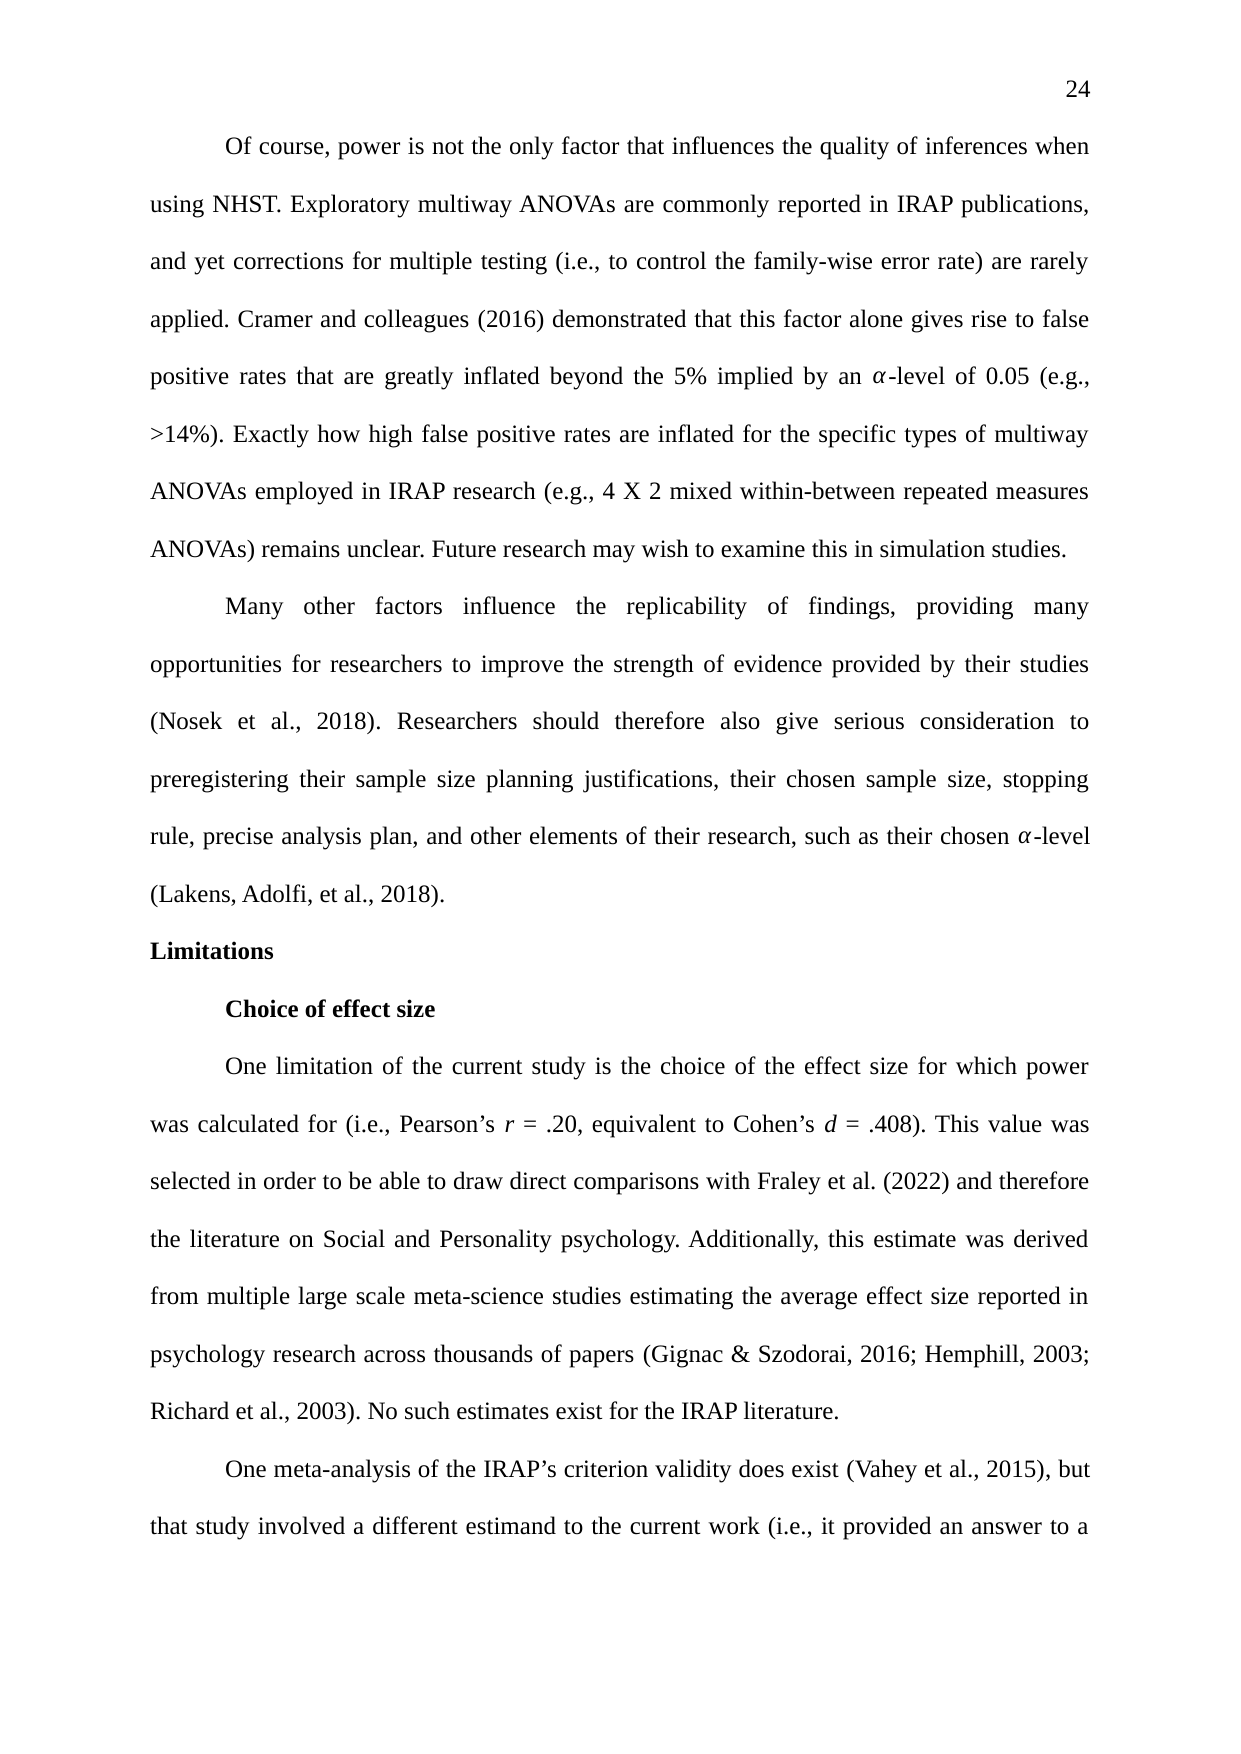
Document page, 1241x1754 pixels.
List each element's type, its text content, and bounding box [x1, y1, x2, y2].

text Of course, power is not the only factor that influences the quality of inferences when using NHST. Exploratory multiway ANOVAs are commonly reported in IRAP publications, and yet corrections for multiple testing (i.e., to control the family-wise error rate) are rarely applied. Cramer and colleagues (2016) demonstrated that this factor alone gives rise to false positive rates that are greatly inflated beyond the 5% implied by an -level of 0.05 (e.g., >14%). Exactly how high false positive rates are inflated for the specific types of multiway ANOVAs employed in IRAP research (e.g., 4 X 2 mixed within-between repeated measures ANOVAs) remains unclear. Future research may wish to examine this in simulation studies. [150, 131, 1090, 562]
text One limitation of the current study is the choice of the effect size for which power was calculated for (i.e., Pearson’s r = .20, equivalent to Cohen’s d = .408). This value was selected in order to be able to draw direct comparisons with Fraley et al. (2022) and therefore the literature on Social and Personality psychology. Additionally, this estimate was derived from multiple large scale meta-science studies estimating the average effect size reported in psychology research across thousands of papers (Gignac & Szodorai, 2016; Hemphill, 2003; Richard et al., 2003). No such estimates exist for the IRAP literature. [150, 1051, 1090, 1425]
subtitle Choice of effect size [150, 994, 1090, 1022]
subtitle Limitations [150, 936, 1090, 965]
text Many other factors influence the replicability of findings, providing many opportunities for researchers to improve the strength of evidence provided by their studies (Nosek et al., 2018). Researchers should therefore also give serious consideration to preregistering their sample size planning justifications, their chosen sample size, stopping rule, precise analysis plan, and other elements of their research, such as their chosen -level (Lakens, Adolfi, et al., 2018). [150, 591, 1090, 907]
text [150, 1454, 1090, 1540]
